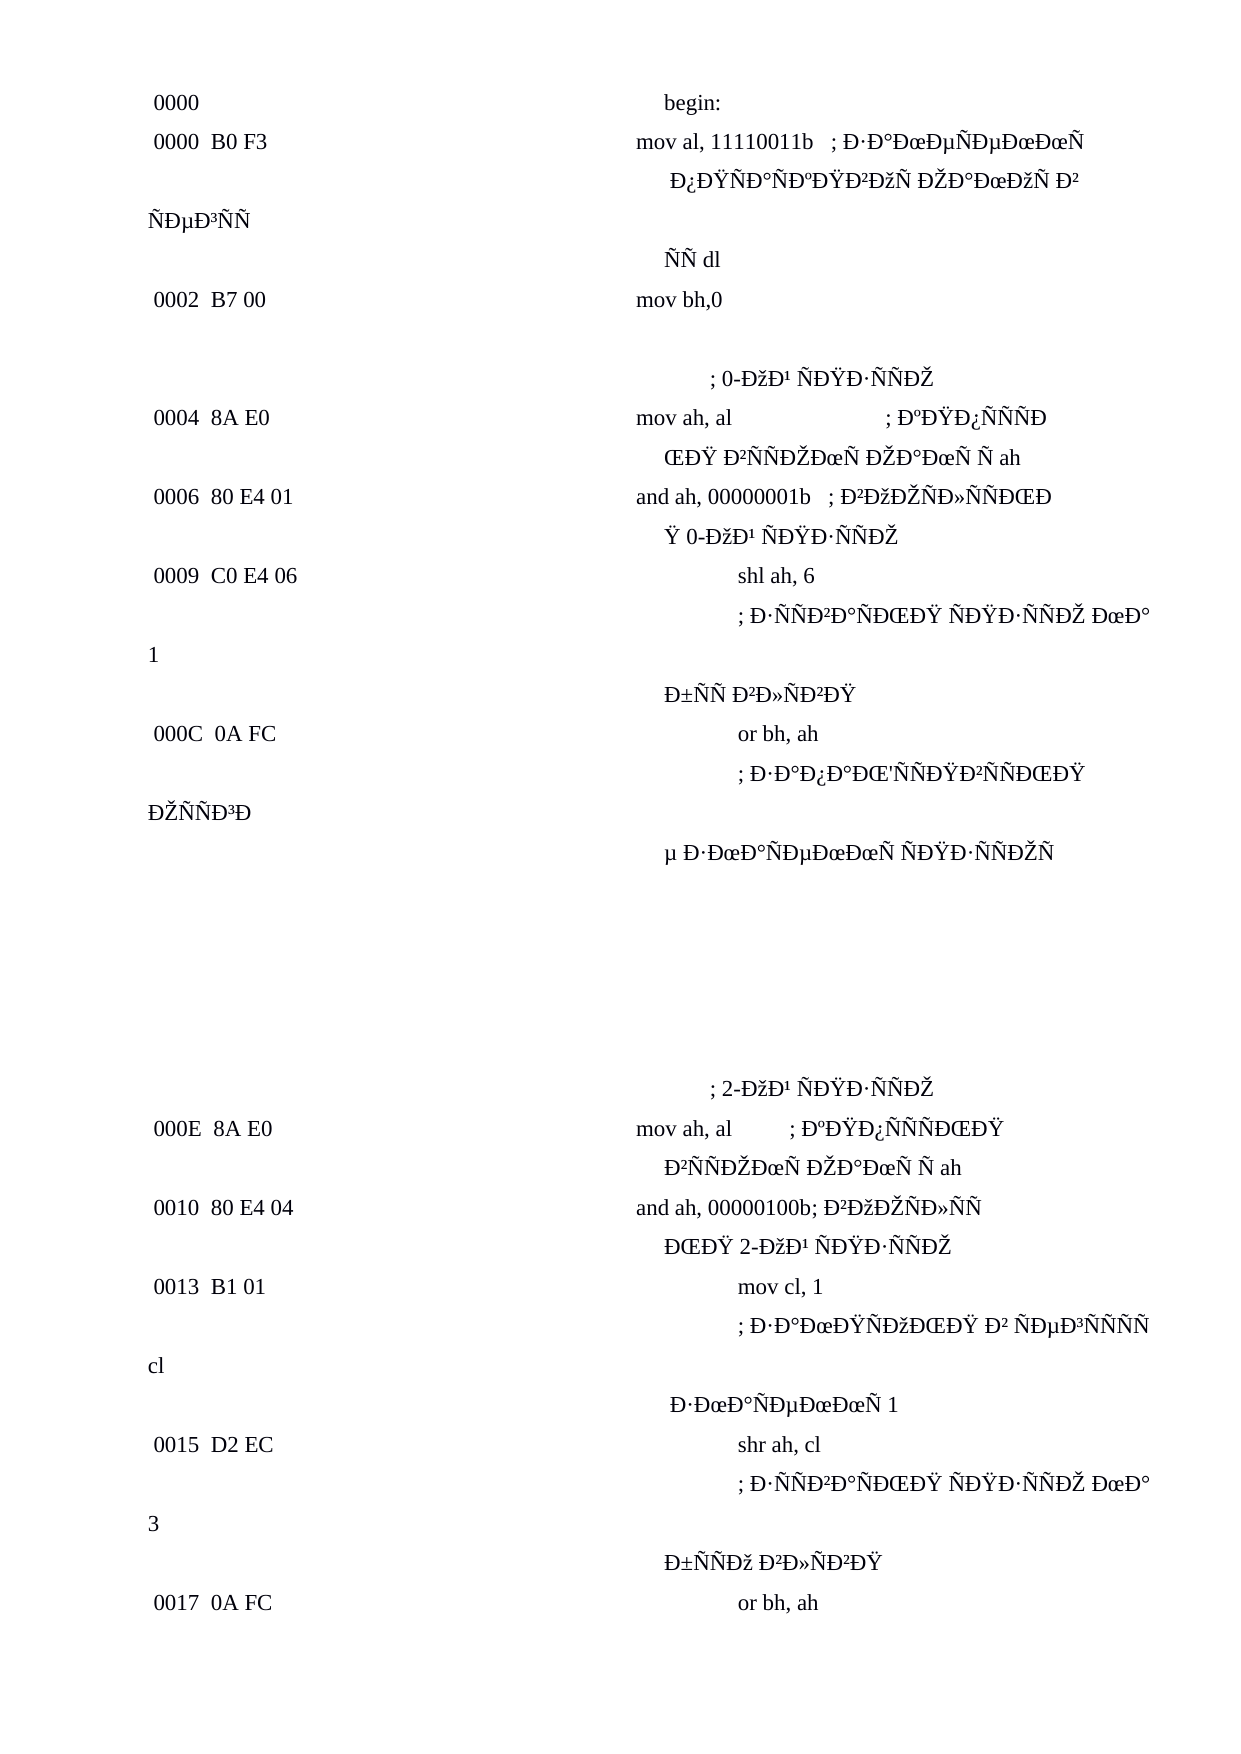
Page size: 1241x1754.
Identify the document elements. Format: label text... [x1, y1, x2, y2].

text 000C 0A FC or bh, ah [148, 720, 1152, 747]
text Ÿ 0-ÐžÐ¹ ÑÐŸÐ·ÑÑÐŽ [148, 523, 1152, 549]
text ; Ð·Ð°Ð¿Ð°ÐŒ'ÑÑÐŸÐ²ÑÑÐŒÐŸ ÐŽÑÑÐ³Ð [148, 760, 1152, 826]
text 0010 80 E4 04 and ah, 00000100b ; Ð²ÐžÐŽÑÐ»ÑÑ [148, 1194, 1152, 1220]
text 0004 8A E0 mov ah, al ; ÐºÐŸÐ¿ÑÑÑÐ [148, 404, 1152, 431]
text 0013 B1 01 mov cl, 1 [148, 1273, 1152, 1299]
text ; 0-ÐžÐ¹ ÑÐŸÐ·ÑÑÐŽ [148, 365, 1152, 391]
text 000E 8A E0 mov ah, al ; ÐºÐŸÐ¿ÑÑÑÐŒÐŸ [148, 1115, 1152, 1141]
text ; Ð·ÑÑÐ²Ð°ÑÐŒÐŸ ÑÐŸÐ·ÑÑÐŽ ÐœÐ° 1 [148, 602, 1152, 668]
text  Ð¿ÐŸÑÐ°ÑÐºÐŸÐ²ÐžÑ ÐŽÐ°ÐœÐžÑ Ð² ÑÐµÐ³ÑÑ [148, 167, 1152, 233]
text 0006 80 E4 01 and ah, 00000001b ; Ð²ÐžÐŽÑÐ»ÑÑÐŒÐ [148, 483, 1152, 510]
text 0009 C0 E4 06 shl ah, 6 [148, 562, 1152, 589]
text Ð±ÑÑÐž Ð²Ð»ÑÐ²ÐŸ [148, 1549, 1152, 1576]
text Ð·ÐœÐ°ÑÐµÐœÐœÑ 1 [148, 1391, 1152, 1418]
text 0000 begin: [148, 88, 1152, 115]
text ; Ð·ÑÑÐ²Ð°ÑÐŒÐŸ ÑÐŸÐ·ÑÑÐŽ ÐœÐ° 3 [148, 1470, 1152, 1536]
text ÐŒÐŸ 2-ÐžÐ¹ ÑÐŸÐ·ÑÑÐŽ [148, 1233, 1152, 1260]
text 0002 B7 00 mov bh,0 [148, 286, 1152, 312]
text ; Ð·Ð°ÐœÐŸÑÐžÐŒÐŸ Ð² ÑÐµÐ³ÑÑÑÑ cl [148, 1312, 1152, 1378]
text µ Ð·ÐœÐ°ÑÐµÐœÐœÑ ÑÐŸÐ·ÑÑÐŽÑ [148, 839, 1152, 865]
text Ð²Ñ ÑÐŽÐœÑ ÐŽÐ°ÐœÑ Ñ ah [148, 1154, 1152, 1181]
text Ð±ÑÑ Ð²Ð»ÑÐ²ÐŸ [148, 681, 1152, 707]
text ÑÑ dl [148, 246, 1152, 273]
text 0015 D2 EC shr ah, cl [148, 1431, 1152, 1457]
text 0017 0A FC or bh, ah [148, 1589, 1152, 1615]
text 0000 B0 F3 mov al, 11110011b ; Ð·Ð°ÐœÐµÑÐµÐœÐœÑ [148, 128, 1152, 154]
text ŒÐŸ Ð²Ñ ÑÐŽÐœÑ ÐŽÐ°ÐœÑ Ñ ah [148, 444, 1152, 470]
text ; 2-ÐžÐ¹ ÑÐŸÐ·ÑÑÐŽ [148, 1076, 1152, 1102]
